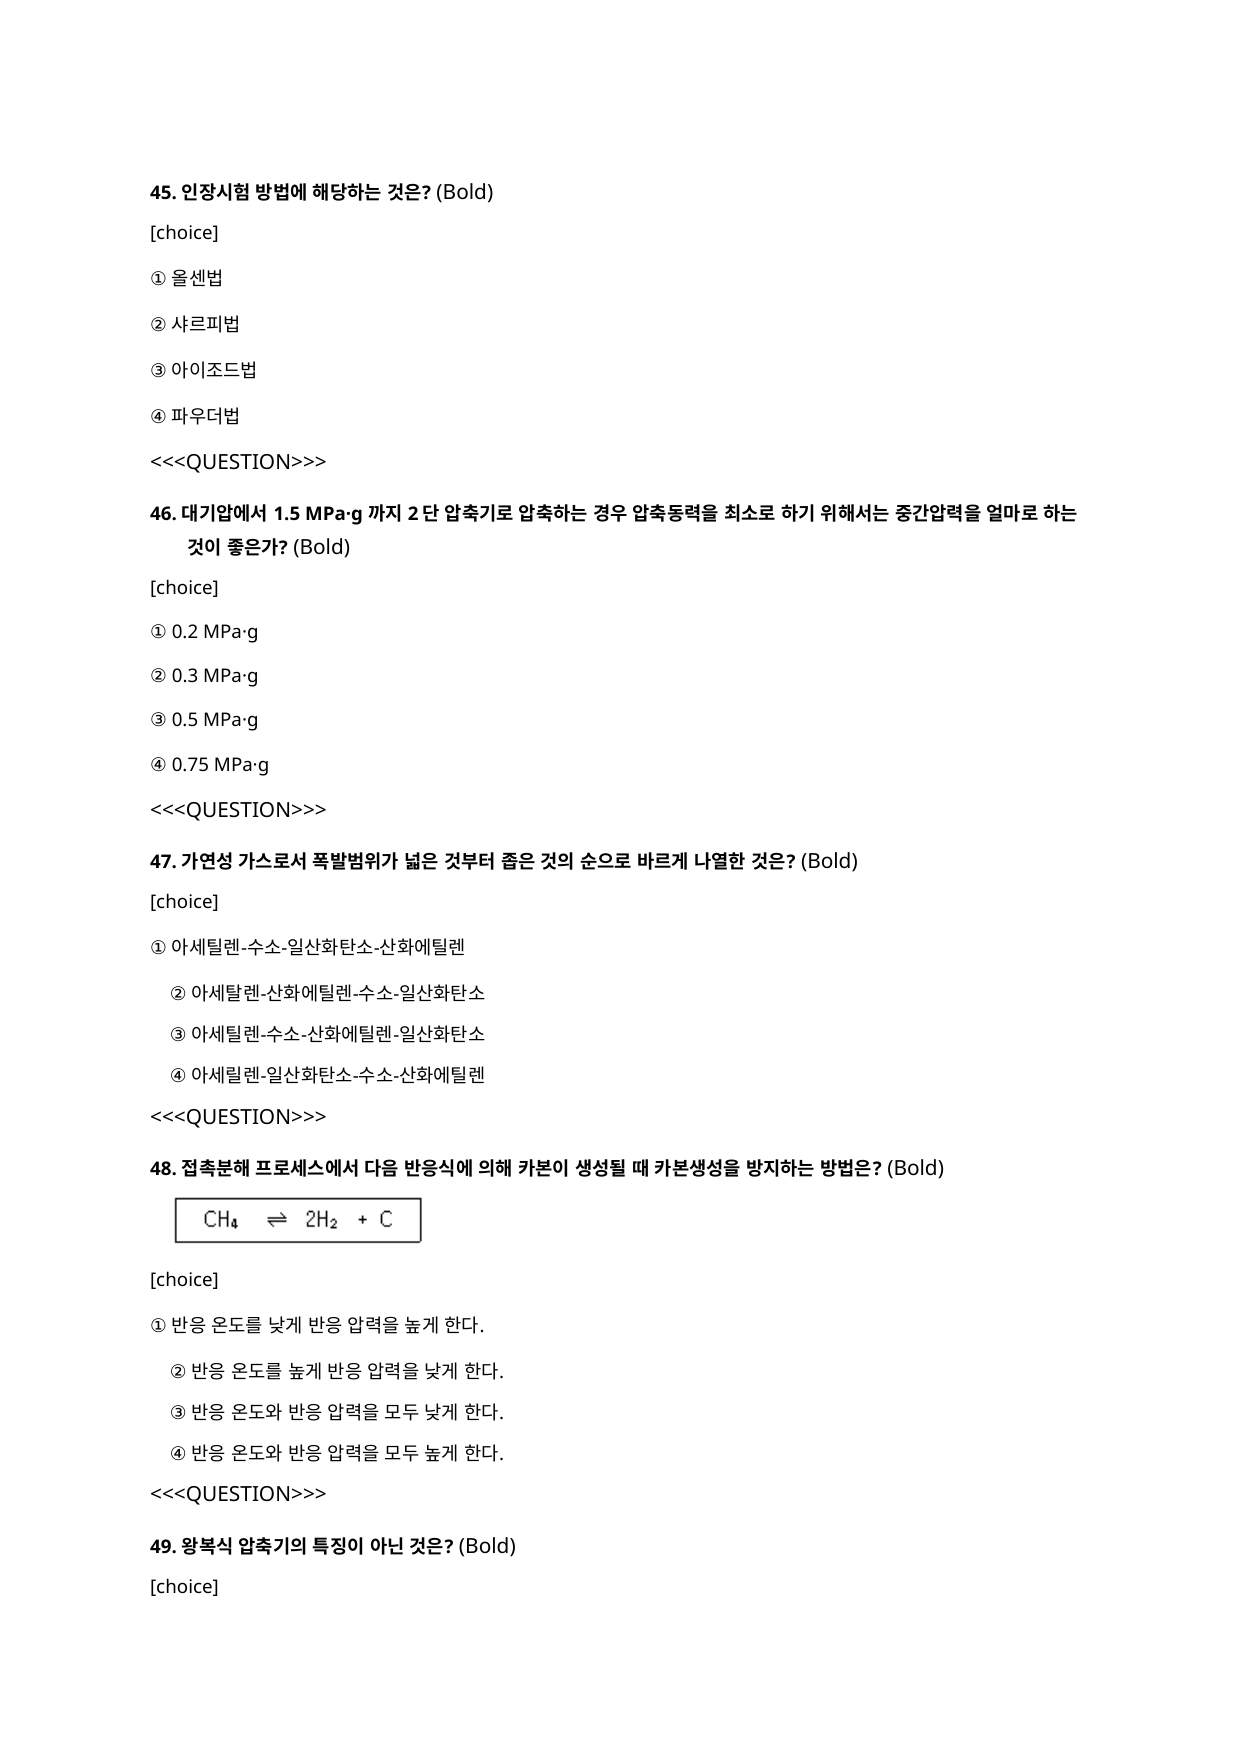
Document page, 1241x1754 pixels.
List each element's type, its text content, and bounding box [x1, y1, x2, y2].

text ② 샤르피법 [150, 310, 1090, 337]
text 48. 접촉분해 프로세스에서 다음 반응식에 의해 카본이 생성될 때 카본생성을 방지하는 방법은? (Bold) [150, 1153, 1090, 1182]
text 45. 인장시험 방법에 해당하는 것은? (Bold) [150, 177, 1090, 206]
text ① 아세틸렌-수소-일산화탄소-산화에틸렌 [150, 933, 1090, 960]
text ③ 반응 온도와 반응 압력을 모두 낮게 한다. [150, 1398, 1090, 1425]
text ④ 파우더법 [150, 402, 1090, 429]
text <<<QUESTION>>> [150, 447, 1090, 476]
text 47. 가연성 가스로서 폭발범위가 넓은 것부터 좁은 것의 순으로 바르게 나열한 것은? (Bold) [150, 846, 1090, 875]
text [choice] [150, 574, 1090, 600]
picture [169, 1195, 425, 1248]
text ① 올센법 [150, 264, 1090, 291]
text [choice] [150, 889, 1090, 914]
text ② 반응 온도를 높게 반응 압력을 낮게 한다. [150, 1357, 1090, 1384]
text ④ 아세릴렌-일산화탄소-수소-산화에틸렌 [150, 1061, 1090, 1088]
text <<<QUESTION>>> [150, 1479, 1090, 1508]
text [choice] [150, 1267, 1090, 1292]
text 49. 왕복식 압축기의 특징이 아닌 것은? (Bold) [150, 1531, 1090, 1559]
text ② 0.3 MPa·g [150, 662, 1090, 688]
text ④ 0.75 MPa·g [150, 751, 1090, 776]
text ③ 0.5 MPa·g [150, 707, 1090, 732]
text <<<QUESTION>>> [150, 1102, 1090, 1130]
text ① 반응 온도를 낮게 반응 압력을 높게 한다. [150, 1311, 1090, 1338]
text [choice] [150, 1573, 1090, 1599]
text ③ 아세틸렌-수소-산화에틸렌-일산화탄소 [150, 1020, 1090, 1047]
text 46. 대기압에서 1.5 MPa·g 까지 2단 압축기로 압축하는 경우 압축동력을 최소로 하기 위해서는 중간압력을 얼마로 하는 것이 좋은가? (Bold) [150, 499, 1090, 560]
text ③ 아이조드법 [150, 356, 1090, 383]
text ④ 반응 온도와 반응 압력을 모두 높게 한다. [150, 1438, 1090, 1466]
text ① 0.2 MPa·g [150, 618, 1090, 644]
text ② 아세탈렌-산화에틸렌-수소-일산화탄소 [150, 979, 1090, 1006]
text <<<QUESTION>>> [150, 795, 1090, 823]
text [choice] [150, 219, 1090, 245]
